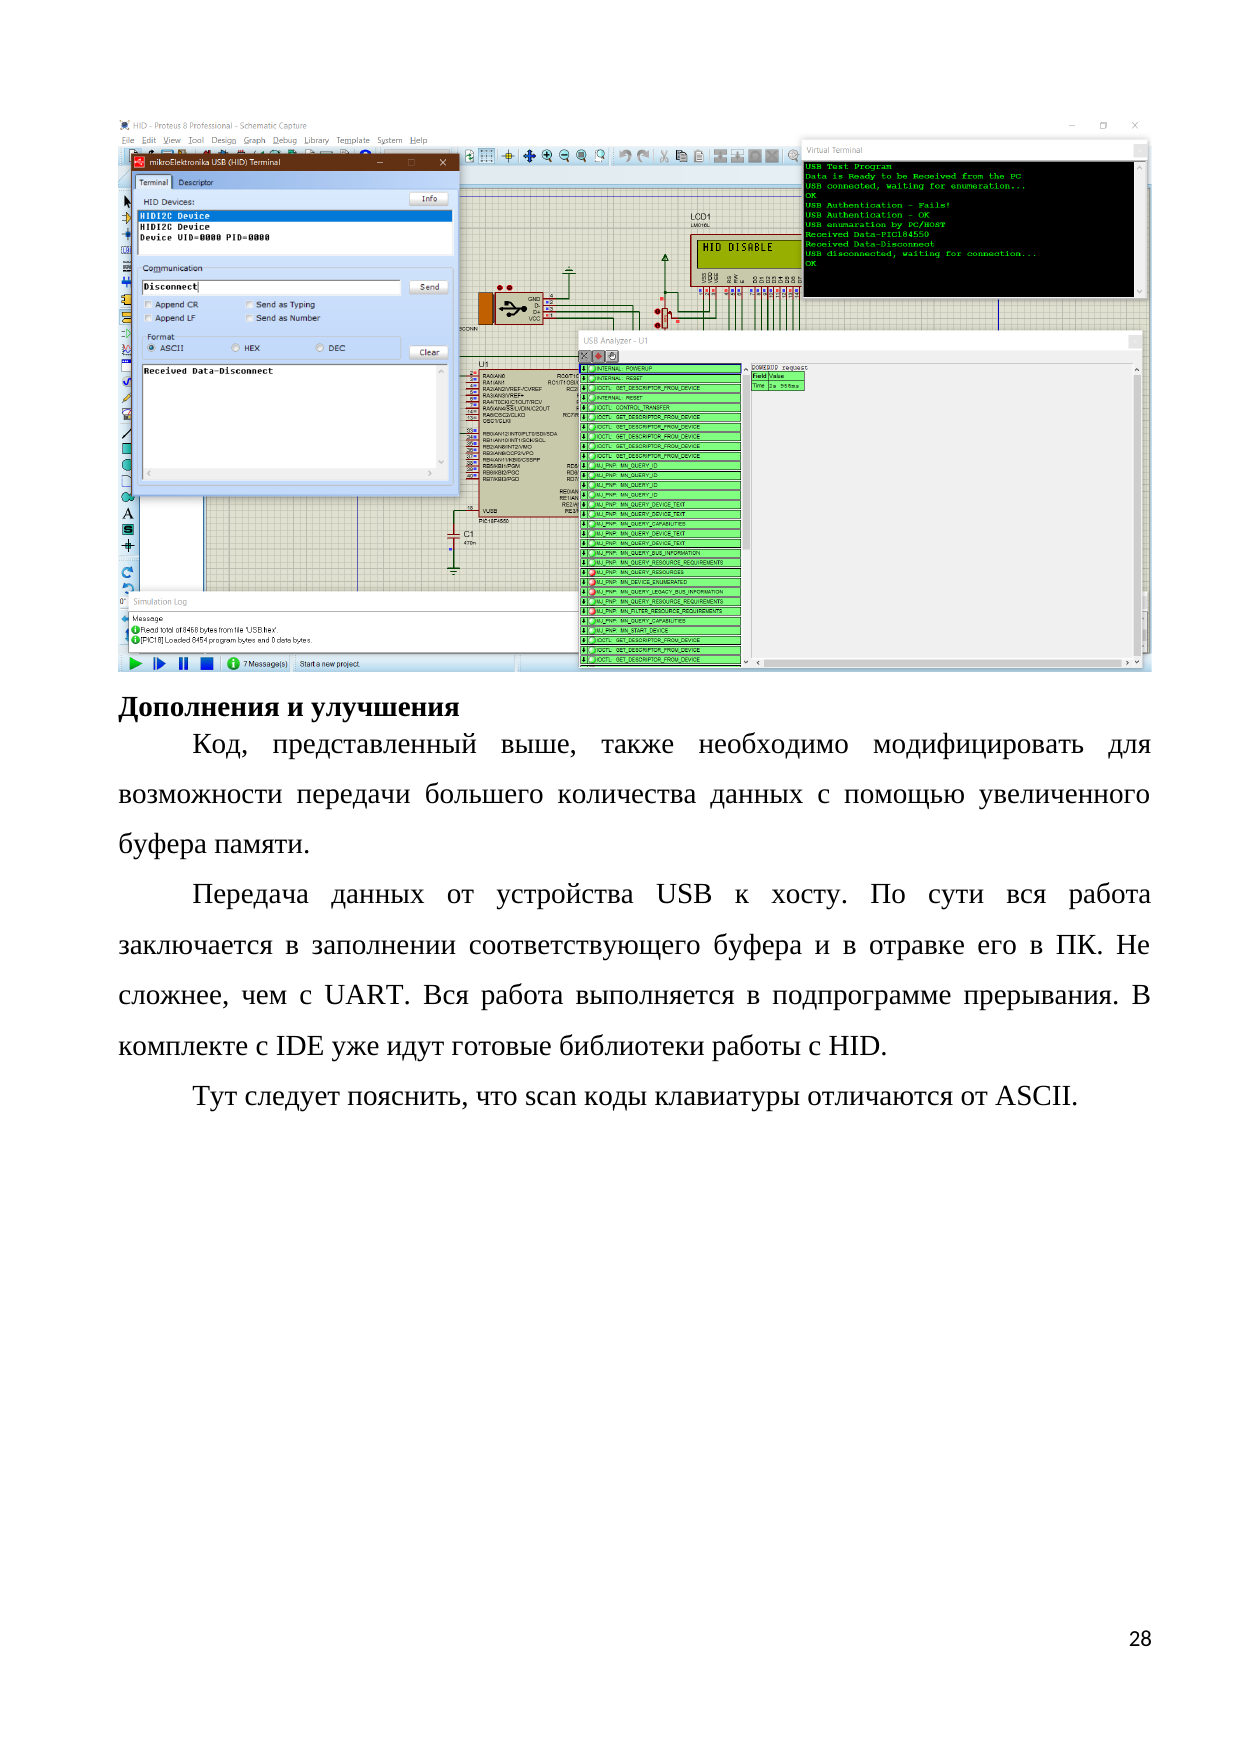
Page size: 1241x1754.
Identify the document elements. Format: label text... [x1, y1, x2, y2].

subtitle Дополнения и улучшения [118, 689, 1152, 723]
picture [118, 118, 1152, 672]
text Код, представленный выше, также необходимо модифицировать для возможности передачи большего количества данных с помощью увеличенного буфера памяти. [118, 726, 1152, 860]
text Передача данных от устройства USB к хосту. По сути вся работа заключается в заполнении соответствующего буфера и в отравке его в ПК. Не сложнее, чем с UART. Вся работа выполняется в подпрограмме прерывания. В комплекте с IDE уже идут готовые библиотеки работы с HID. [118, 877, 1152, 1061]
text Тут следует пояснить, что scan коды клавиатуры отличаются от ASCII. [118, 1078, 1152, 1111]
